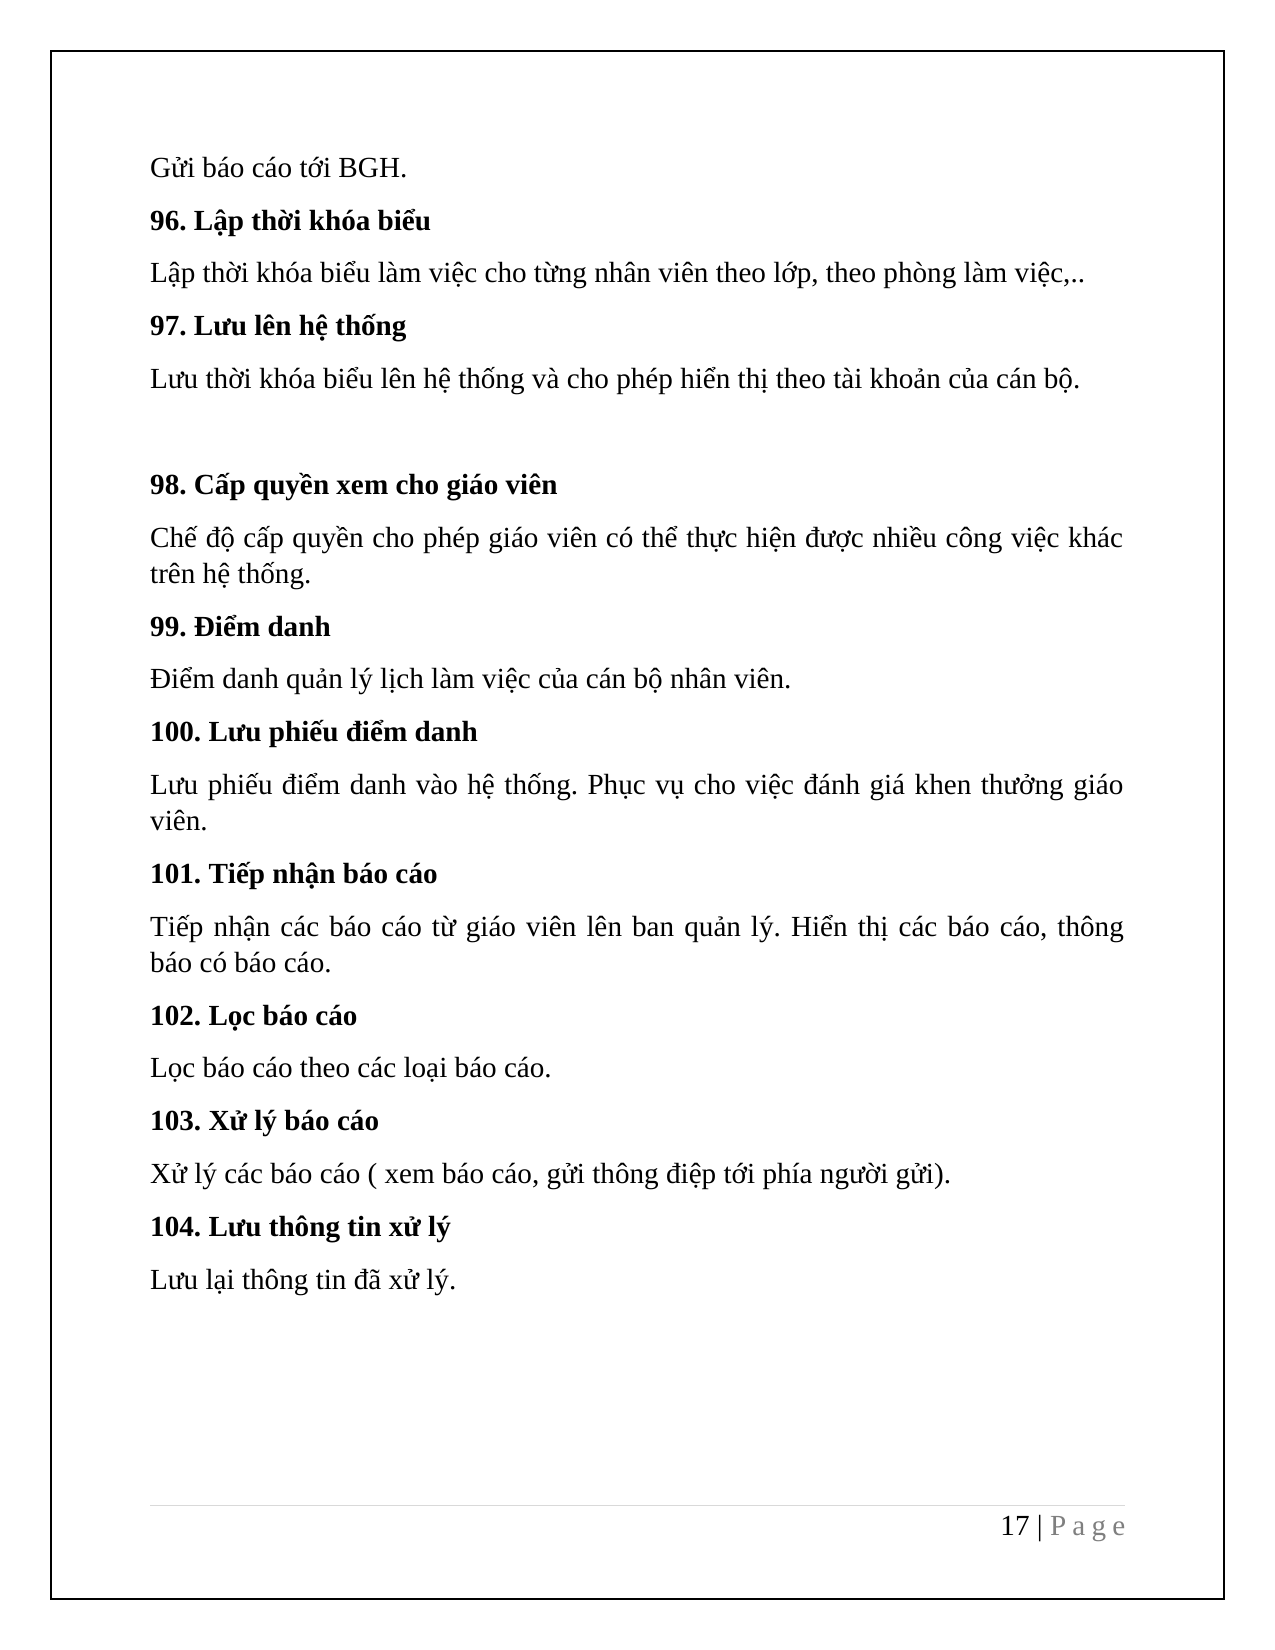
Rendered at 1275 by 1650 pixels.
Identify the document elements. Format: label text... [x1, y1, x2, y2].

text Lưu thời khóa biểu lên hệ thống và cho phép hiển thị theo tài khoản của cán bộ. [150, 361, 1125, 395]
text 101. Tiếp nhận báo cáo [150, 856, 1125, 889]
text Gửi báo cáo tới BGH. [150, 150, 1125, 183]
text Điểm danh quản lý lịch làm việc của cán bộ nhân viên. [150, 661, 1125, 695]
text Lọc báo cáo theo các loại báo cáo. [150, 1051, 1125, 1084]
text Tiếp nhận các báo cáo từ giáo viên lên ban quản lý. Hiển thị các báo cáo, thông báo có báo cáo. [150, 909, 1125, 978]
text 97. Lưu lên hệ thống [150, 308, 1125, 342]
text 98. Cấp quyền xem cho giáo viên [150, 467, 1125, 500]
text 103. Xử lý báo cáo [150, 1103, 1125, 1137]
text 100. Lưu phiếu điểm danh [150, 714, 1125, 748]
text 96. Lập thời khóa biểu [150, 203, 1125, 236]
text Chế độ cấp quyền cho phép giáo viên có thể thực hiện được nhiều công việc khác trên hệ thống. [150, 520, 1125, 589]
text Lưu lại thông tin đã xử lý. [150, 1262, 1125, 1295]
text 102. Lọc báo cáo [150, 998, 1125, 1031]
text Lập thời khóa biểu làm việc cho từng nhân viên theo lớp, theo phòng làm việc,.. [150, 256, 1125, 289]
text 104. Lưu thông tin xử lý [150, 1209, 1125, 1243]
text Lưu phiếu điểm danh vào hệ thống. Phục vụ cho việc đánh giá khen thưởng giáo viên. [150, 767, 1125, 837]
text Xử lý các báo cáo ( xem báo cáo, gửi thông điệp tới phía người gửi). [150, 1156, 1125, 1190]
text 99. Điểm danh [150, 609, 1125, 642]
